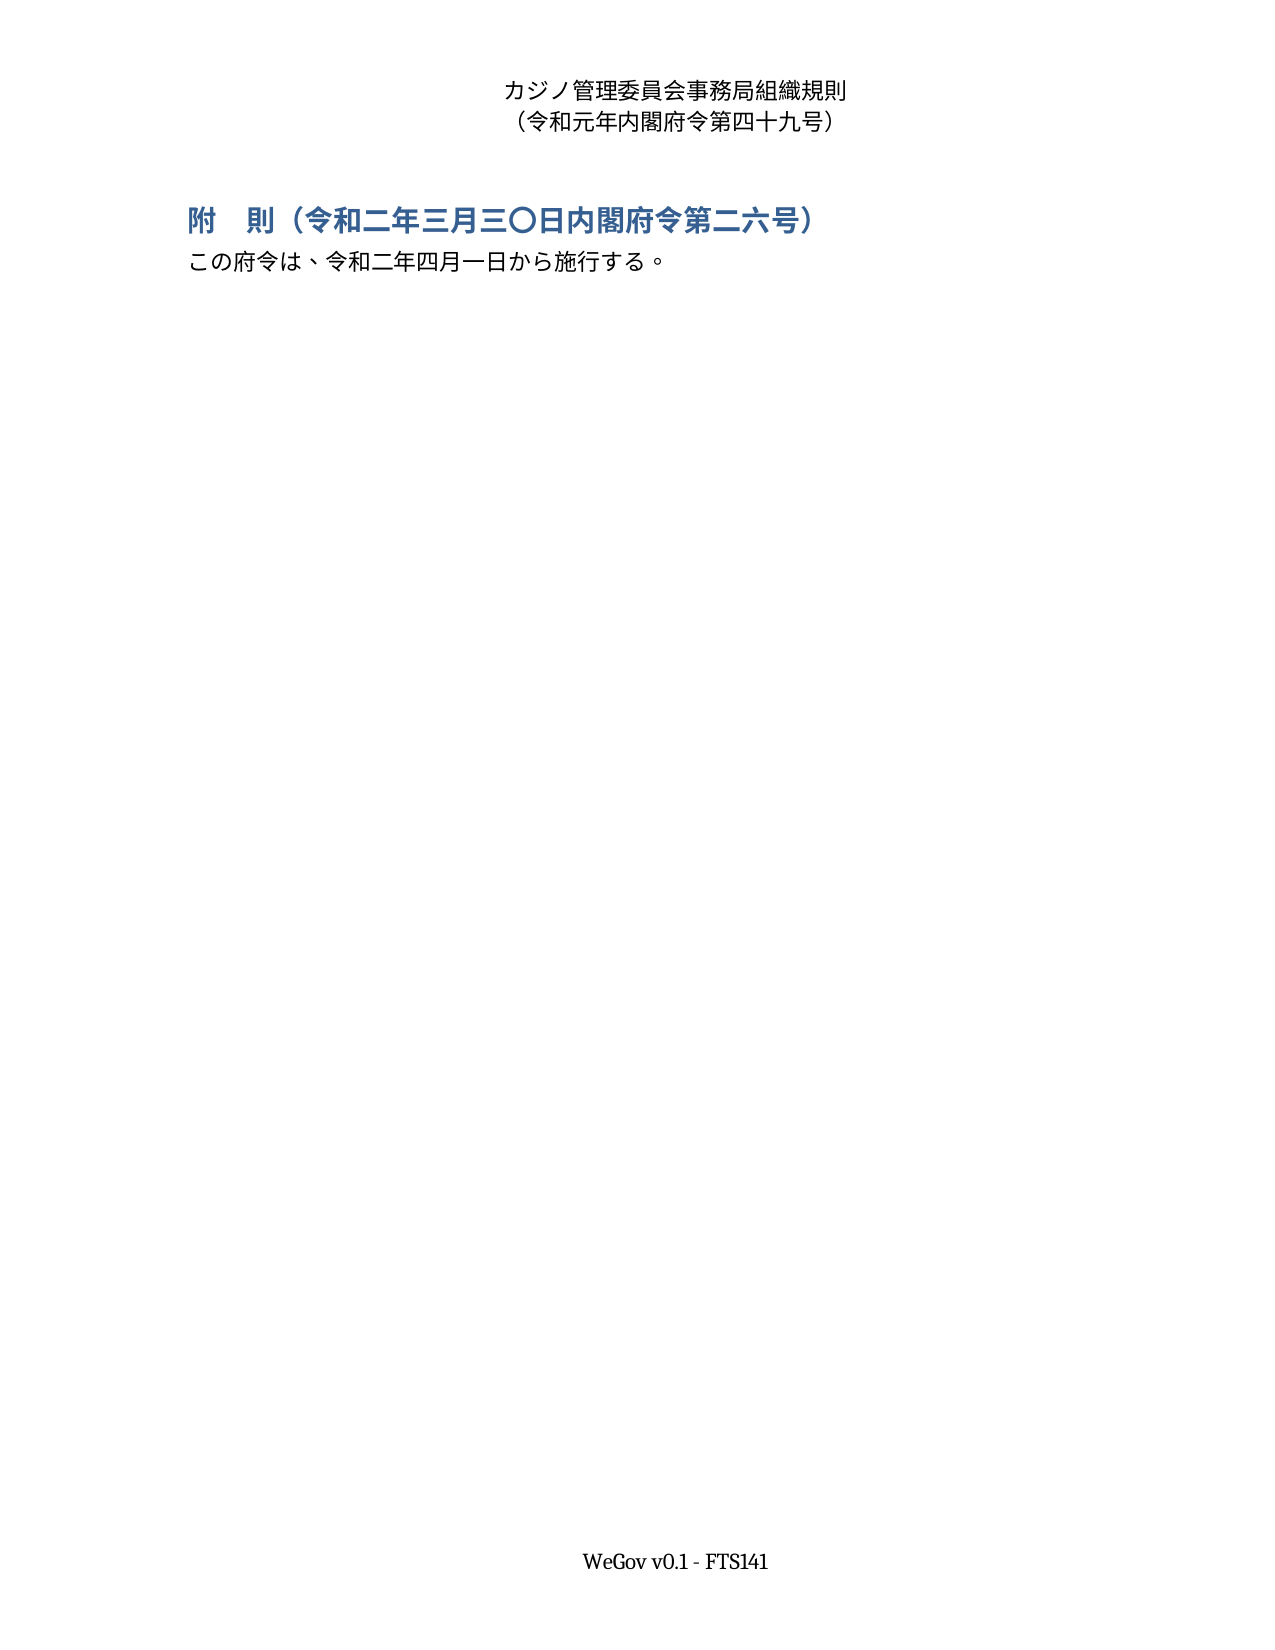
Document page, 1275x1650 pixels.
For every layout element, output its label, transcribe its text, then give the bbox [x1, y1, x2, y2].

text この府令は、令和二年四月一日から施行する。 [187, 246, 1087, 277]
subtitle 附 則（令和二年三月三〇日内閣府令第二六号） [187, 200, 1087, 240]
